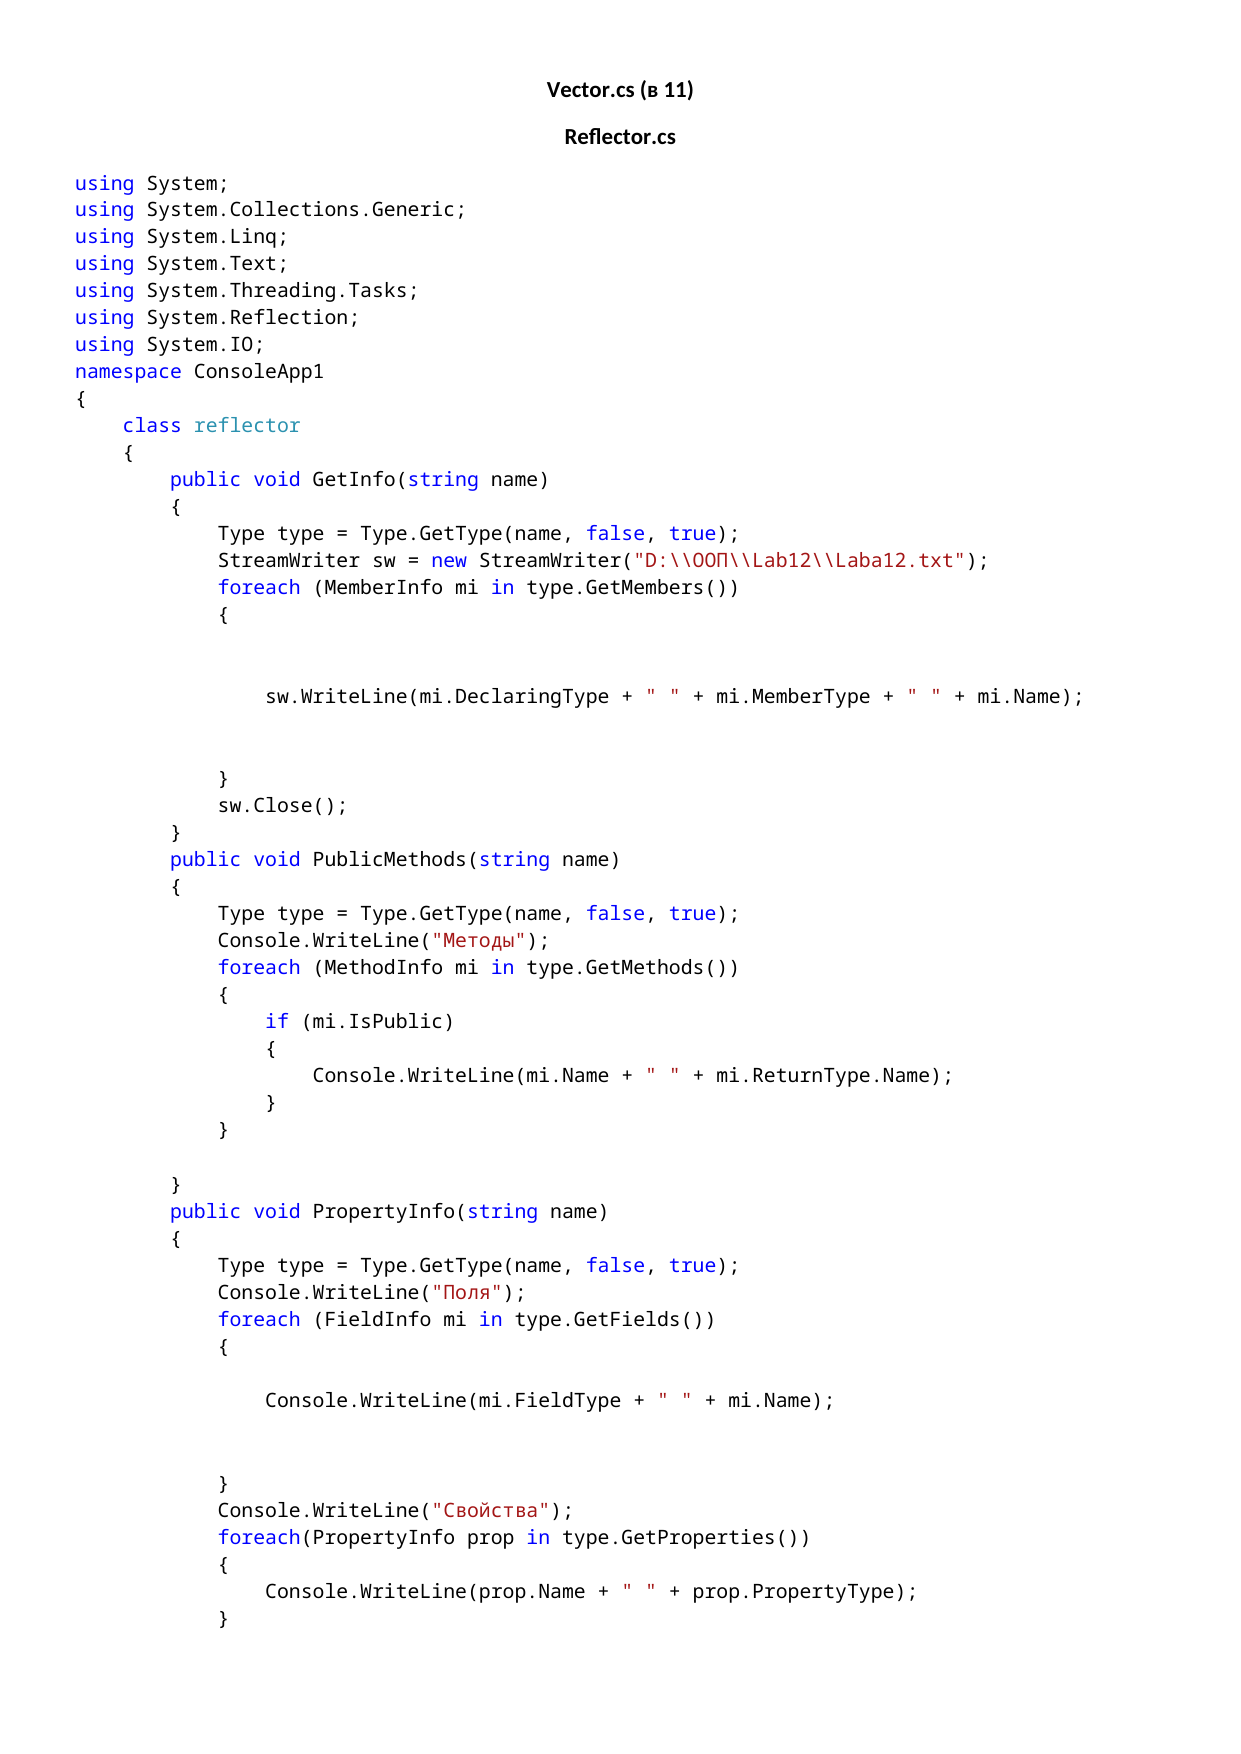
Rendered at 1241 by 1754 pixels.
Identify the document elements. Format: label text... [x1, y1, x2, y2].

text } [75, 1170, 1165, 1197]
text { [75, 492, 1165, 519]
text } [75, 1115, 1165, 1142]
text Type type = Type.GetType(name, false, true); [75, 1251, 1165, 1278]
text { [75, 1332, 1165, 1359]
text class reflector [75, 412, 1165, 438]
text Console.WriteLine("Методы"); [75, 926, 1165, 953]
text sw.WriteLine(mi.DeclaringType + " " + mi.MemberType + " " + mi.Name); [75, 682, 1165, 709]
text { [75, 872, 1165, 899]
text foreach (MemberInfo mi in type.GetMembers()) [75, 573, 1165, 600]
text using System.Reflection; [75, 304, 1165, 331]
text { [75, 438, 1165, 466]
text Reflector.cs [75, 122, 1165, 150]
text using System.IO; [75, 331, 1165, 358]
text Console.WriteLine("Свойства"); [75, 1496, 1165, 1523]
text using System.Threading.Tasks; [75, 277, 1165, 304]
text Console.WriteLine(mi.FieldType + " " + mi.Name); [75, 1386, 1165, 1413]
text Vector.cs (в 11) [75, 75, 1165, 103]
text using System.Collections.Generic; [75, 196, 1165, 223]
text public void PublicMethods(string name) [75, 845, 1165, 872]
text foreach (MethodInfo mi in type.GetMethods()) [75, 953, 1165, 980]
text { [75, 600, 1165, 627]
text using System.Text; [75, 250, 1165, 277]
text } [75, 818, 1165, 845]
text Console.WriteLine(prop.Name + " " + prop.PropertyType); [75, 1577, 1165, 1604]
text StreamWriter sw = new StreamWriter("D:\\ООП\\Lab12\\Laba12.txt"); [75, 546, 1165, 573]
text Type type = Type.GetType(name, false, true); [75, 899, 1165, 926]
text { [75, 384, 1165, 412]
text namespace ConsoleApp1 [75, 358, 1165, 384]
text foreach(PropertyInfo prop in type.GetProperties()) [75, 1523, 1165, 1550]
text foreach (FieldInfo mi in type.GetFields()) [75, 1305, 1165, 1332]
text using System.Linq; [75, 223, 1165, 250]
text { [75, 980, 1165, 1007]
text using System; [75, 169, 1165, 196]
text public void PropertyInfo(string name) [75, 1197, 1165, 1224]
text if (mi.IsPublic) [75, 1007, 1165, 1034]
text } [75, 1088, 1165, 1115]
text } [75, 764, 1165, 791]
text sw.Close(); [75, 791, 1165, 818]
text } [75, 1604, 1165, 1631]
text Console.WriteLine(mi.Name + " " + mi.ReturnType.Name); [75, 1061, 1165, 1088]
text Console.WriteLine("Поля"); [75, 1278, 1165, 1305]
text { [75, 1034, 1165, 1061]
text { [75, 1550, 1165, 1577]
text } [75, 1469, 1165, 1496]
text public void GetInfo(string name) [75, 466, 1165, 492]
text { [75, 1224, 1165, 1251]
text Type type = Type.GetType(name, false, true); [75, 519, 1165, 546]
